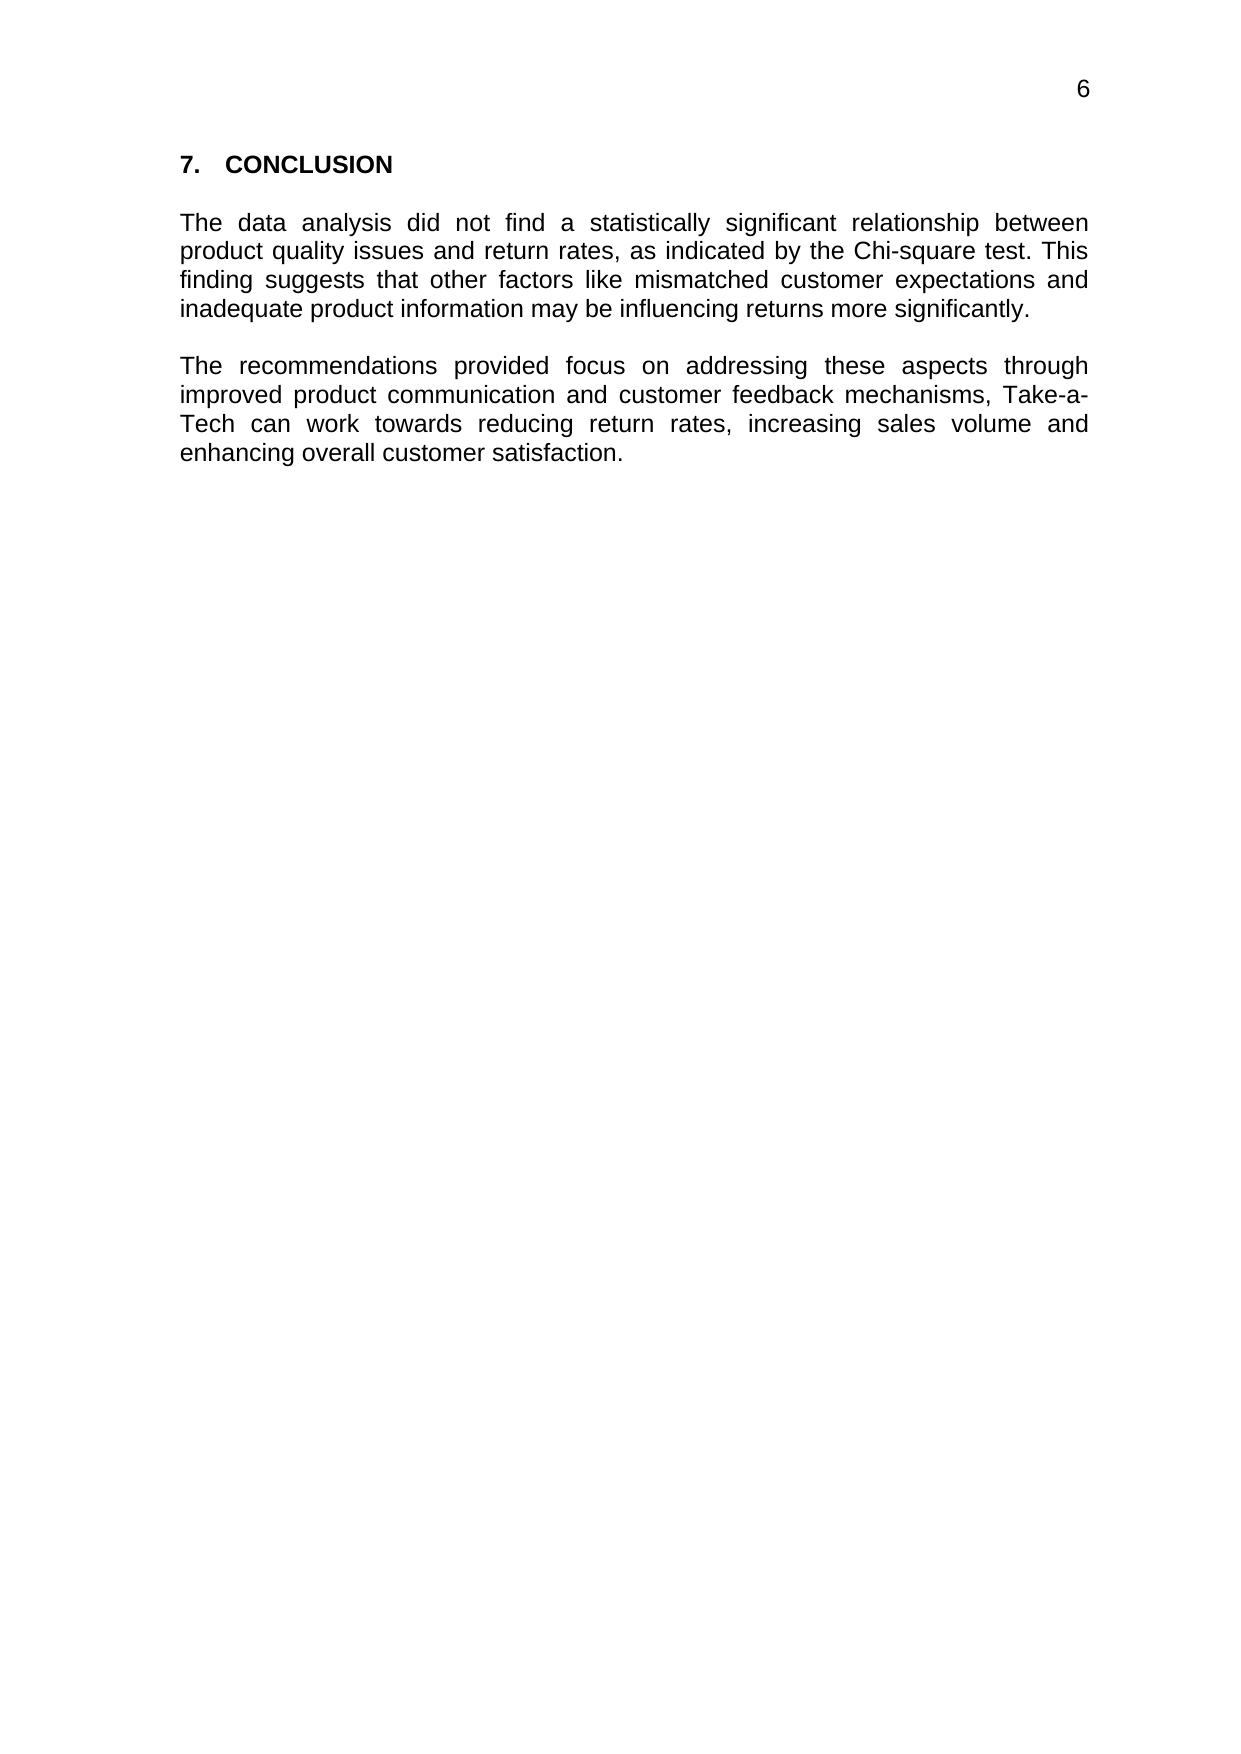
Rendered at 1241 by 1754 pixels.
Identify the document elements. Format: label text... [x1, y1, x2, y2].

subtitle 7. Conclusion [179, 150, 1090, 179]
text The recommendations provided focus on addressing these aspects through improved product communication and customer feedback mechanisms, Take-a-Tech can work towards reducing return rates, increasing sales volume and enhancing overall customer satisfaction. [179, 351, 1090, 466]
text The data analysis did not find a statistically significant relationship between product quality issues and return rates, as indicated by the Chi-square test. This finding suggests that other factors like mismatched customer expectations and inadequate product information may be influencing returns more significantly. [179, 207, 1090, 322]
